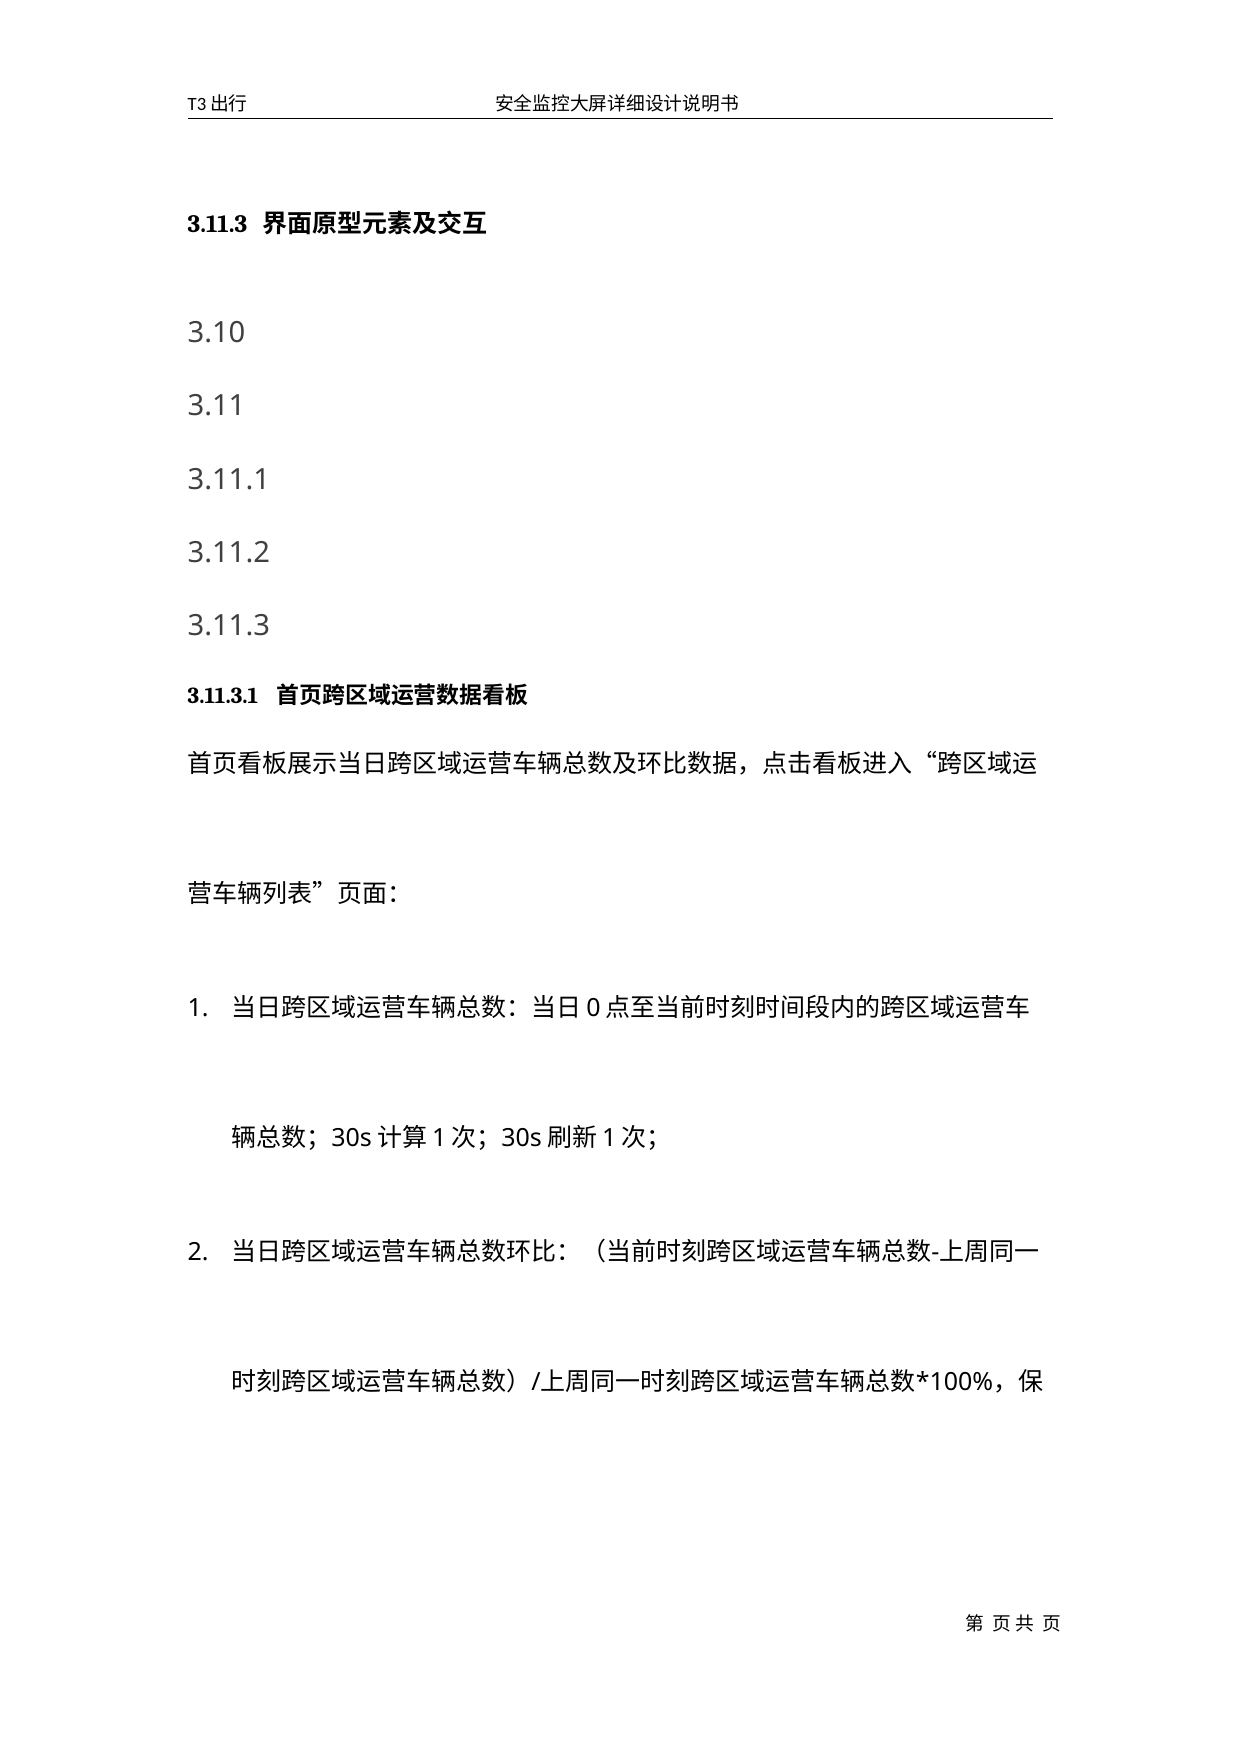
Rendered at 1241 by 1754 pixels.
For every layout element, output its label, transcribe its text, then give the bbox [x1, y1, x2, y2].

subtitle 界面原型元素及交互 [187, 189, 1053, 254]
list 当日跨区域运营车辆总数：当日0点至当前时刻时间段内的跨区域运营车辆总数；30s计算1次；30s刷新1次； [187, 973, 1053, 1168]
text 首页看板展示当日跨区域运营车辆总数及环比数据，点击看板进入“跨区域运营车辆列表”页面： [187, 729, 1053, 924]
text 首页跨区域运营数据看板 [187, 661, 1053, 726]
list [187, 1217, 1053, 1412]
